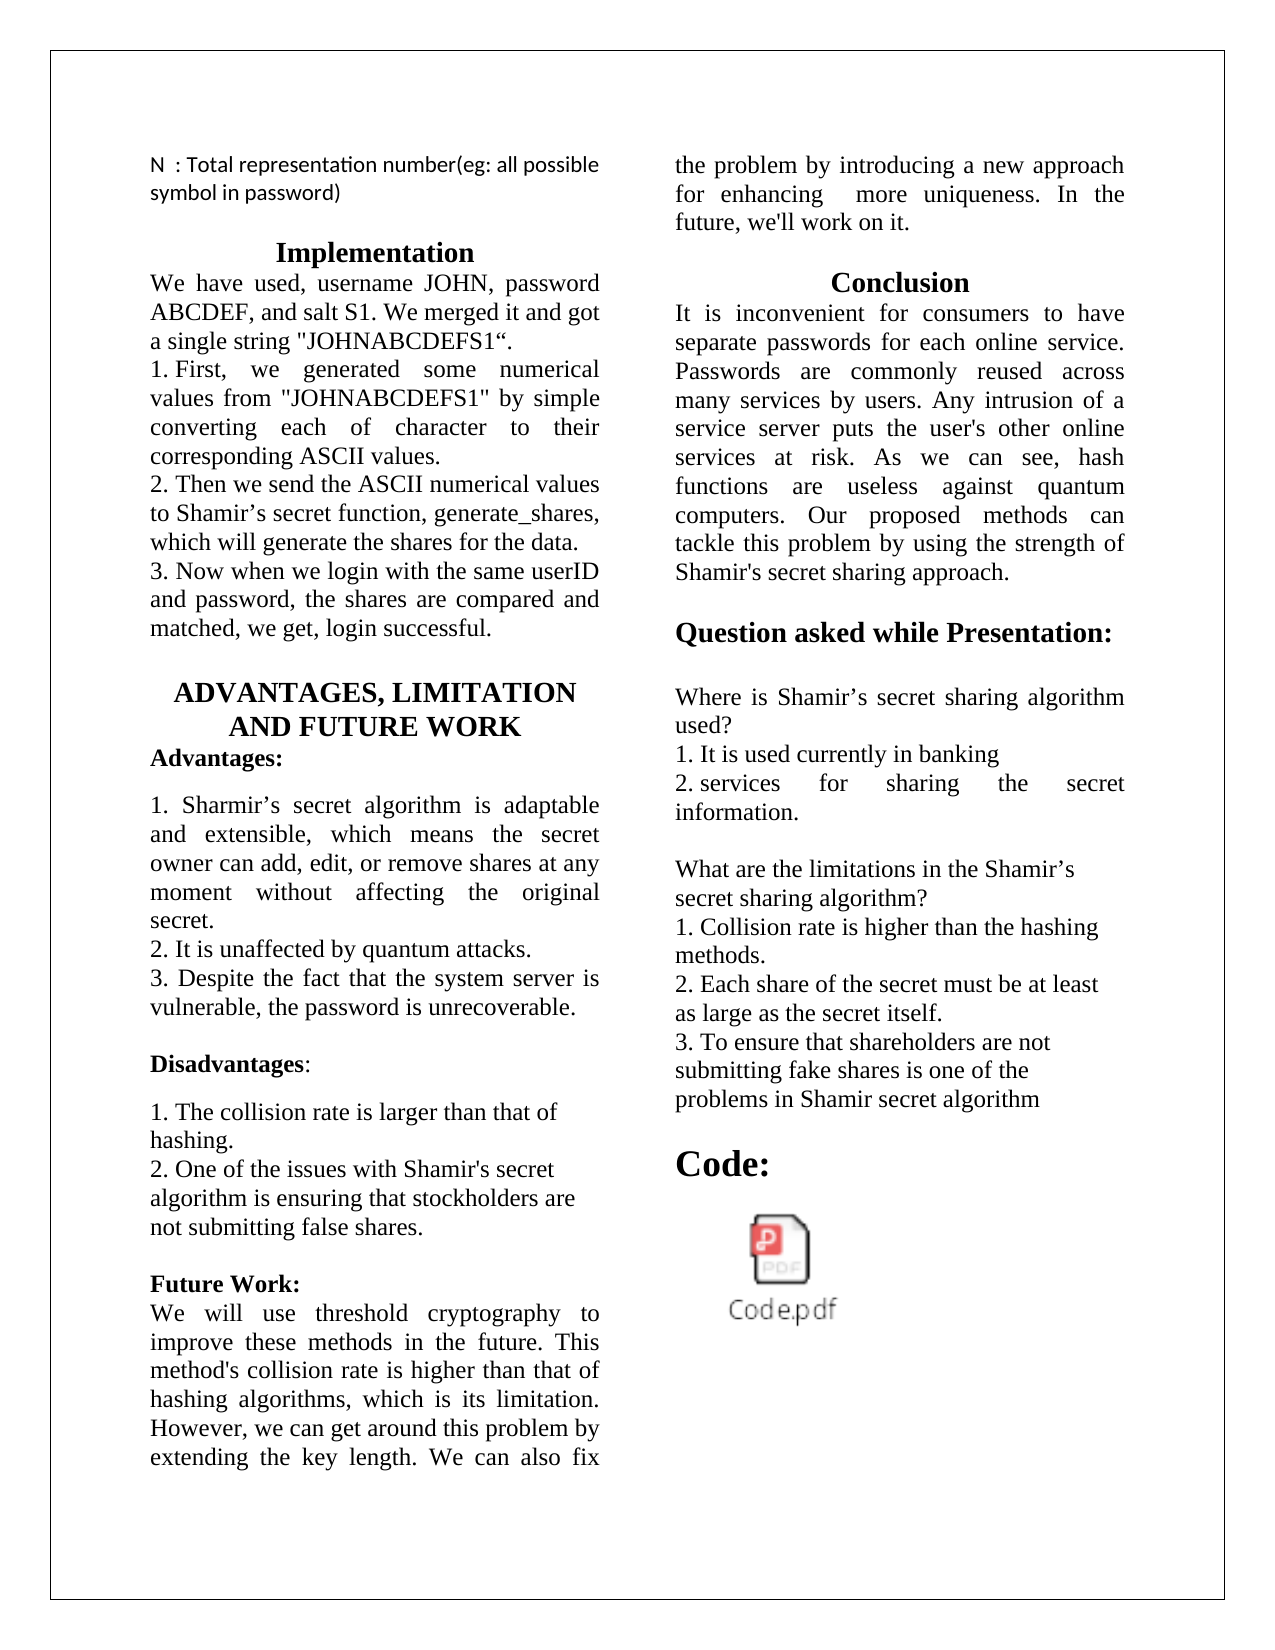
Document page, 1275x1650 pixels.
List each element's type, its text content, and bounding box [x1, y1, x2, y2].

text Future Work: [150, 1269, 600, 1298]
list 2. Then we send the ASCII numerical values to Shamir’s secret function, generate_shares, which will generate the shares for the data. [150, 469, 600, 556]
list Code: [675, 1142, 1125, 1185]
text We will use threshold cryptography to improve these methods in the future. This method's collision rate is higher than that of hashing algorithms, which is its limitation. However, we can get around this problem by extending the key length. We can also fix the problem by introducing a new approach for enhancing more uniqueness. In the future, we'll work on it. [675, 150, 1125, 236]
text What are the limitations in the Shamir’s secret sharing algorithm? [675, 854, 1125, 912]
text Where is Shamir’s secret sharing algorithm used? [675, 682, 1125, 739]
text Implementation [150, 235, 600, 268]
list 1. Collision rate is higher than the hashing methods. [675, 912, 1125, 969]
text ADVANTAGES, LIMITATION AND FUTURE WORK [150, 676, 600, 743]
list 3. Now when we login with the same userID and password, the shares are compared and matched, we get, login successful. [150, 556, 600, 642]
list It is used currently in banking [675, 739, 1125, 768]
list First, we generated some numerical values from "JOHNABCDEFS1" by simple converting each of character to their corresponding ASCII values. [150, 354, 600, 469]
list 2. It is unaffected by quantum attacks. [150, 934, 600, 963]
text N : Total representation number(eg: all possible symbol in password) [150, 150, 600, 206]
list 3. Despite the fact that the system server is vulnerable, the password is unrecoverable. [150, 963, 600, 1020]
list services for sharing the secret information. [675, 768, 1125, 826]
list 2. Each share of the secret must be at least as large as the secret itself. [675, 969, 1125, 1027]
list 1. The collision rate is larger than that of hashing. [150, 1097, 600, 1154]
text Question asked while Presentation: [675, 615, 1125, 648]
list Conclusion [675, 265, 1125, 298]
text We will use threshold cryptography to improve these methods in the future. This method's collision rate is higher than that of hashing algorithms, which is its limitation. However, we can get around this problem by extending the key length. We can also fix the problem by introducing a new approach for enhancing more uniqueness. In the future, we'll work on it. [150, 1298, 600, 1471]
list 2. One of the issues with Shamir's secret algorithm is ensuring that stockholders are not submitting false shares. [150, 1154, 600, 1241]
text It is inconvenient for consumers to have separate passwords for each online service. Passwords are commonly reused across many services by users. Any intrusion of a service server puts the user's other online services at risk. As we can see, hash functions are useless against quantum computers. Our proposed methods can tackle this problem by using the strength of Shamir's secret sharing approach. [675, 298, 1125, 586]
text Advantages: [150, 743, 600, 771]
list 1. Sharmir’s secret algorithm is adaptable and extensible, which means the secret owner can add, edit, or remove shares at any moment without affecting the original secret. [150, 790, 600, 934]
text Disadvantages: [150, 1049, 600, 1078]
text We have used, username JOHN, password ABCDEF, and salt S1. We merged it and got a single string "JOHNABCDEFS1“. [150, 268, 600, 354]
text 3. To ensure that shareholders are not submitting fake shares is one of the problems in Shamir secret algorithm [675, 1027, 1125, 1113]
